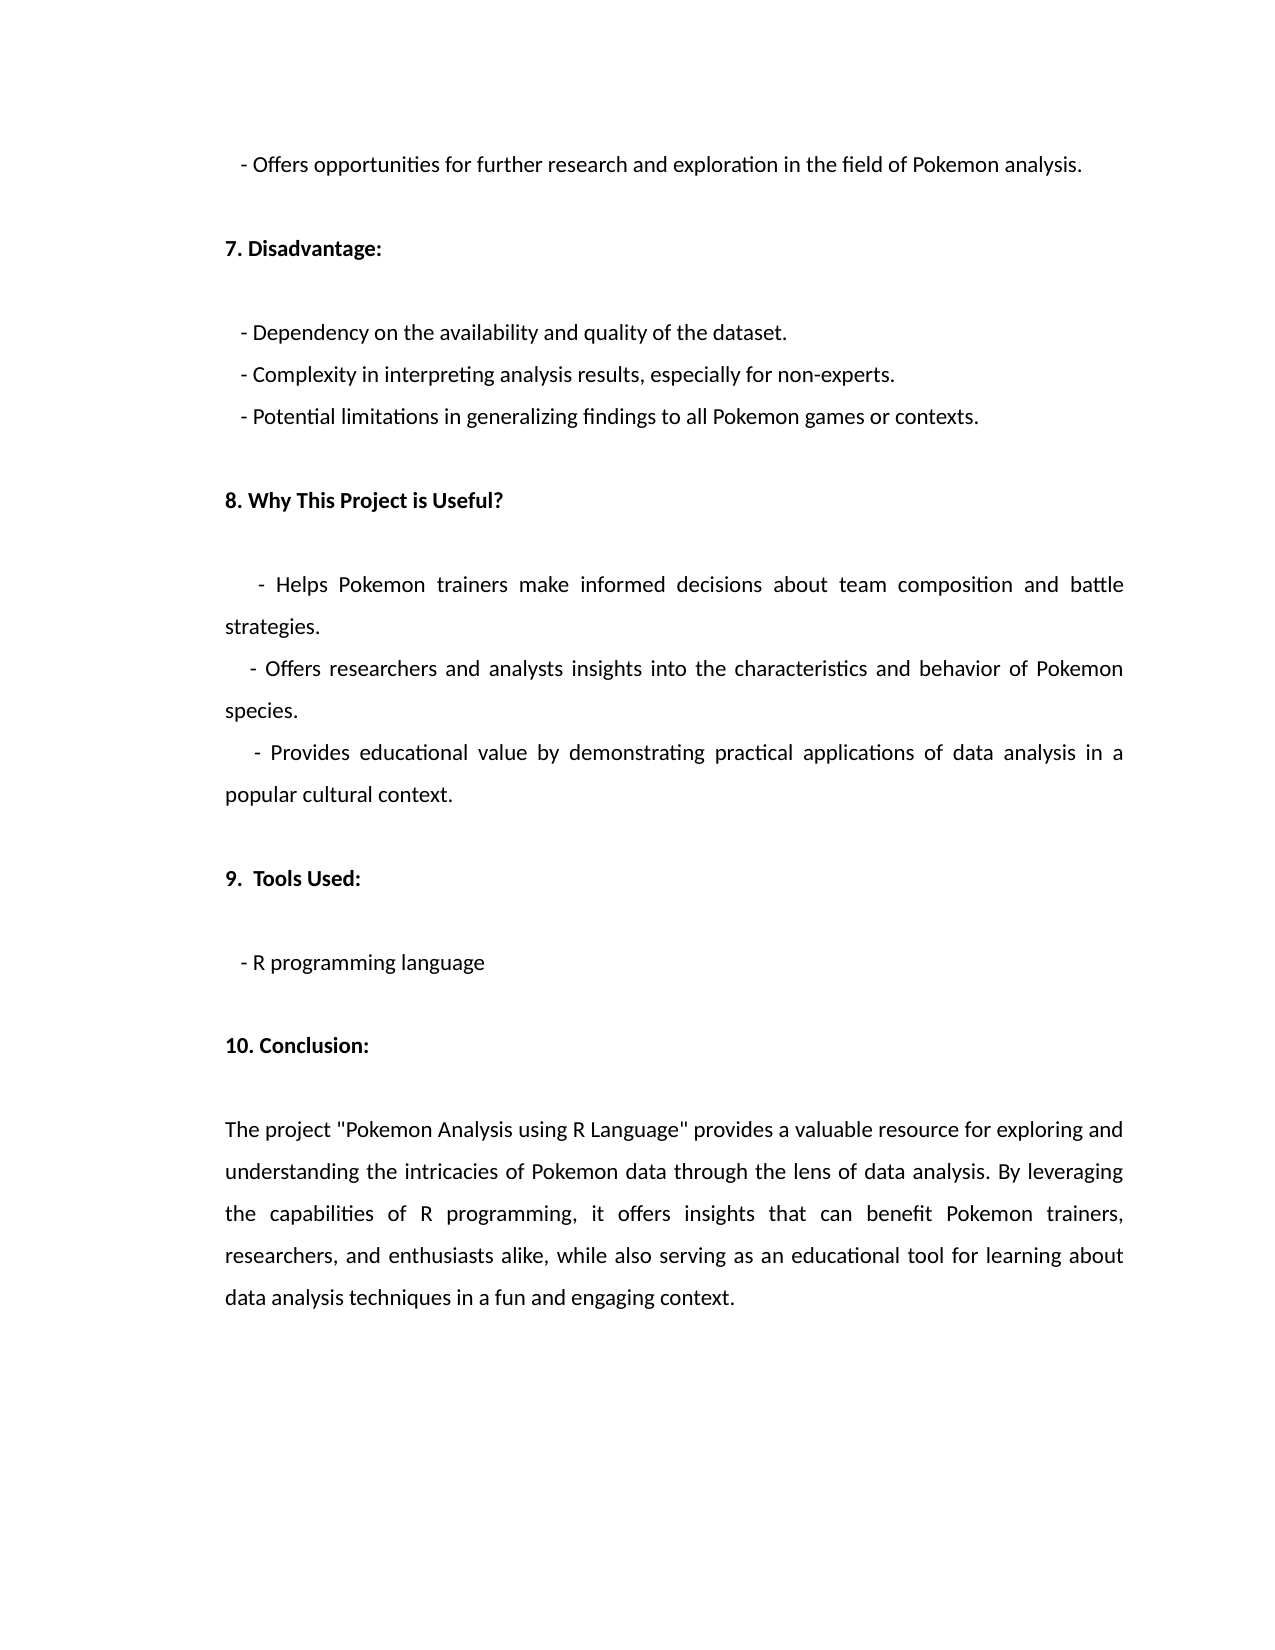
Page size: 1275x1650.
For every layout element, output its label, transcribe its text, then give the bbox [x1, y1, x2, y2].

list - Offers researchers and analysts insights into the characteristics and behavior of Pokemon species. [225, 654, 1125, 724]
list - Dependency on the availability and quality of the dataset. [225, 318, 1125, 346]
list - Helps Pokemon trainers make informed decisions about team composition and battle strategies. [225, 570, 1125, 640]
list 9. Tools Used: [225, 864, 1125, 892]
list - Provides educational value by demonstrating practical applications of data analysis in a popular cultural context. [225, 738, 1125, 808]
list - Complexity in interpreting analysis results, especially for non-experts. [225, 360, 1125, 388]
list - Offers opportunities for further research and exploration in the field of Pokemon analysis. [225, 150, 1125, 178]
list - R programming language [225, 948, 1125, 976]
list The project "Pokemon Analysis using R Language" provides a valuable resource for exploring and understanding the intricacies of Pokemon data through the lens of data analysis. By leveraging the capabilities of R programming, it offers insights that can benefit Pokemon trainers, researchers, and enthusiasts alike, while also serving as an educational tool for learning about data analysis techniques in a fun and engaging context. [225, 1116, 1125, 1311]
list 10. Conclusion: [225, 1032, 1125, 1059]
list 8. Why This Project is Useful? [225, 486, 1125, 514]
list 7. Disadvantage: [225, 234, 1125, 262]
list - Potential limitations in generalizing findings to all Pokemon games or contexts. [225, 402, 1125, 430]
